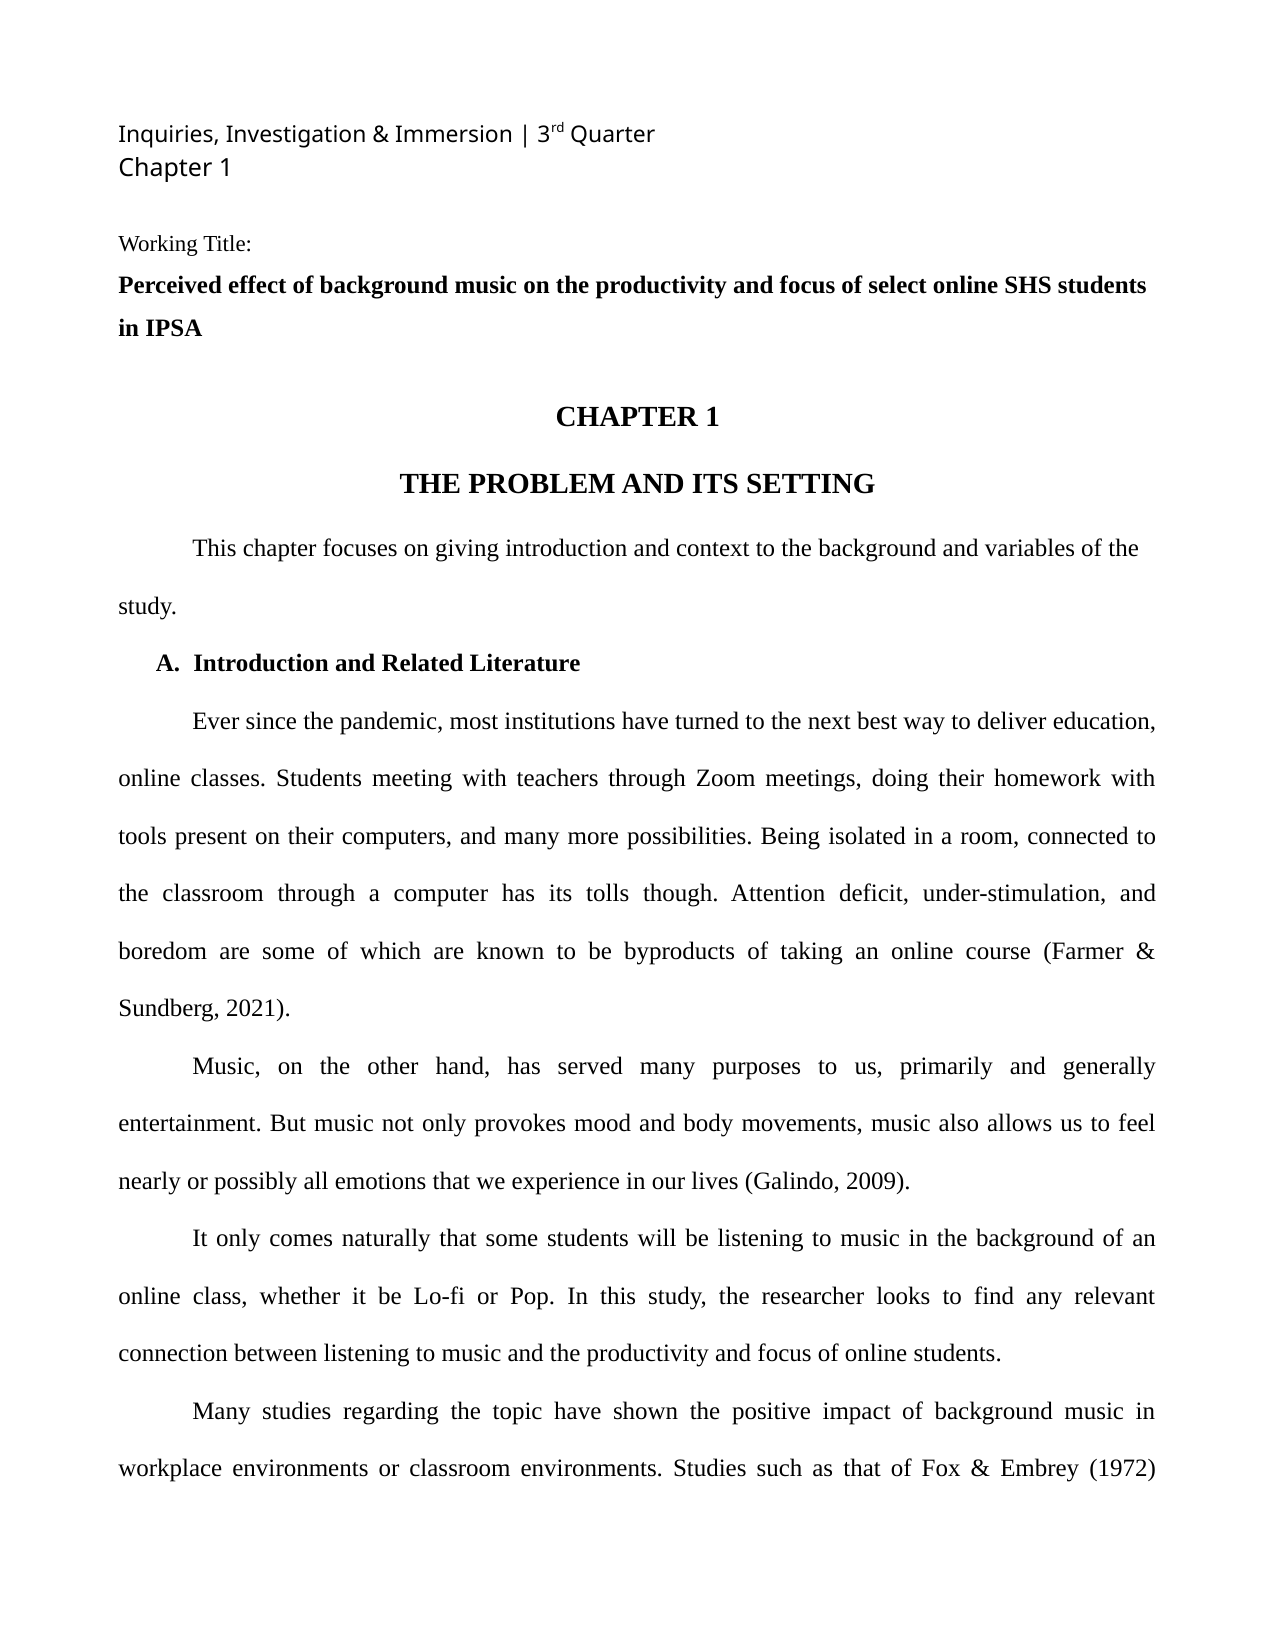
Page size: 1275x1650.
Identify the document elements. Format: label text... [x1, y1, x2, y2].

text THE PROBLEM AND ITS SETTING [118, 466, 1157, 500]
text Ever since the pandemic, most institutions have turned to the next best way to deliver education, online classes. Students meeting with teachers through Zoom meetings, doing their homework with tools present on their computers, and many more possibilities. Being isolated in a room, connected to the classroom through a computer has its tolls though. Attention deficit, under-stimulation, and boredom are some of which are known to be byproducts of taking an online course (Farmer & Sundberg, 2021). [118, 706, 1157, 1022]
text Perceived effect of background music on the productivity and focus of select online SHS students in IPSA [118, 270, 1157, 342]
text It only comes naturally that some students will be listening to music in the background of an online class, whether it be Lo-fi or Pop. In this study, the researcher looks to find any relevant connection between listening to music and the productivity and focus of online students. [118, 1223, 1157, 1367]
text This chapter focuses on giving introduction and context to the background and variables of the study. [118, 533, 1157, 619]
text Chapter 1 [118, 149, 1157, 183]
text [118, 1396, 1157, 1482]
text Working Title: [118, 230, 1157, 257]
text Inquiries, Investigation & Immersion | 3rd Quarter [118, 118, 1157, 149]
text Music, on the other hand, has served many purposes to us, primarily and generally entertainment. But music not only provokes mood and body movements, music also allows us to feel nearly or possibly all emotions that we experience in our lives (Galindo, 2009). [118, 1051, 1157, 1194]
text CHAPTER 1 [118, 399, 1157, 433]
list Introduction and Related Literature [156, 648, 1157, 677]
